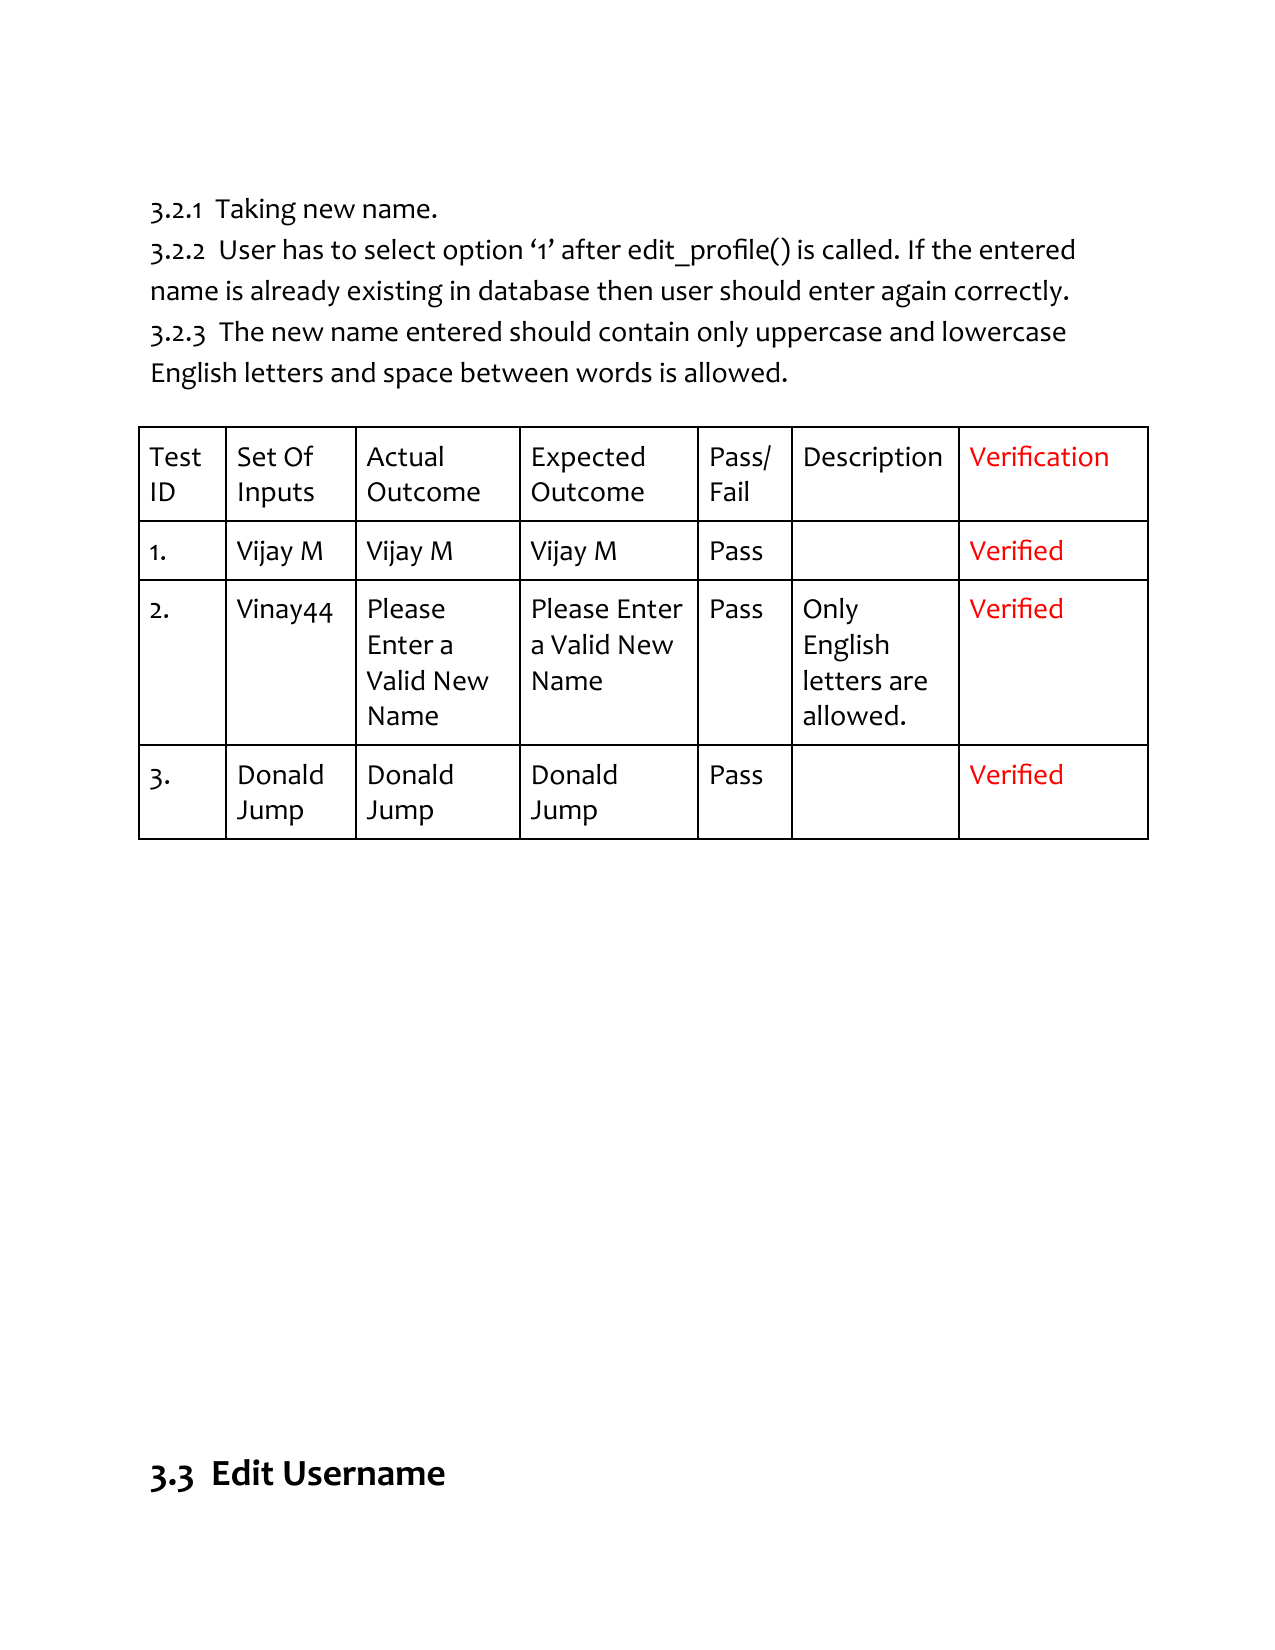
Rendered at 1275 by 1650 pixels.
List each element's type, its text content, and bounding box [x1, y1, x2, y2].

table_header Test ID [140, 428, 225, 520]
table_cell Please Enter a Valid New Name [357, 581, 519, 744]
table_header Description [793, 428, 958, 520]
table_cell Pass [699, 522, 791, 578]
table_header Actual Outcome [357, 428, 519, 520]
table_cell [793, 746, 958, 838]
table_cell Donald Jump [227, 746, 355, 838]
table_cell 2. [140, 581, 225, 744]
table_cell Please Enter a Valid New Name [521, 581, 697, 744]
table_cell [793, 522, 958, 578]
table_cell Pass [699, 581, 791, 744]
table_cell Donald Jump [357, 746, 519, 838]
table_cell Vijay M [357, 522, 519, 578]
text 3.2.2 User has to select option ‘1’ after edit_profile() is called. If the entered name is already existing in database then user should enter again correctly. [150, 232, 1125, 308]
table_cell Vinay44 [227, 581, 355, 744]
table_cell Vijay M [521, 522, 697, 578]
table_header Pass/Fail [699, 428, 791, 520]
table_cell 1. [140, 522, 225, 578]
table_cell Pass [699, 746, 791, 838]
text 3.2.1 Taking new name. [150, 191, 1125, 227]
table_cell Verified [960, 522, 1147, 578]
table_header Expected Outcome [521, 428, 697, 520]
table_header Verification [960, 428, 1147, 520]
table_cell Only English letters are allowed. [793, 581, 958, 744]
table_cell Vijay M [227, 522, 355, 578]
table_cell 3. [140, 746, 225, 838]
table_cell Donald Jump [521, 746, 697, 838]
table_cell Verified [960, 581, 1147, 744]
text 3.2.3 The new name entered should contain only uppercase and lowercase English letters and space between words is allowed. [150, 314, 1125, 390]
table_cell Verified [960, 746, 1147, 838]
table_header Set Of Inputs [227, 428, 355, 520]
text 3.3 Edit Username [150, 1450, 1125, 1496]
